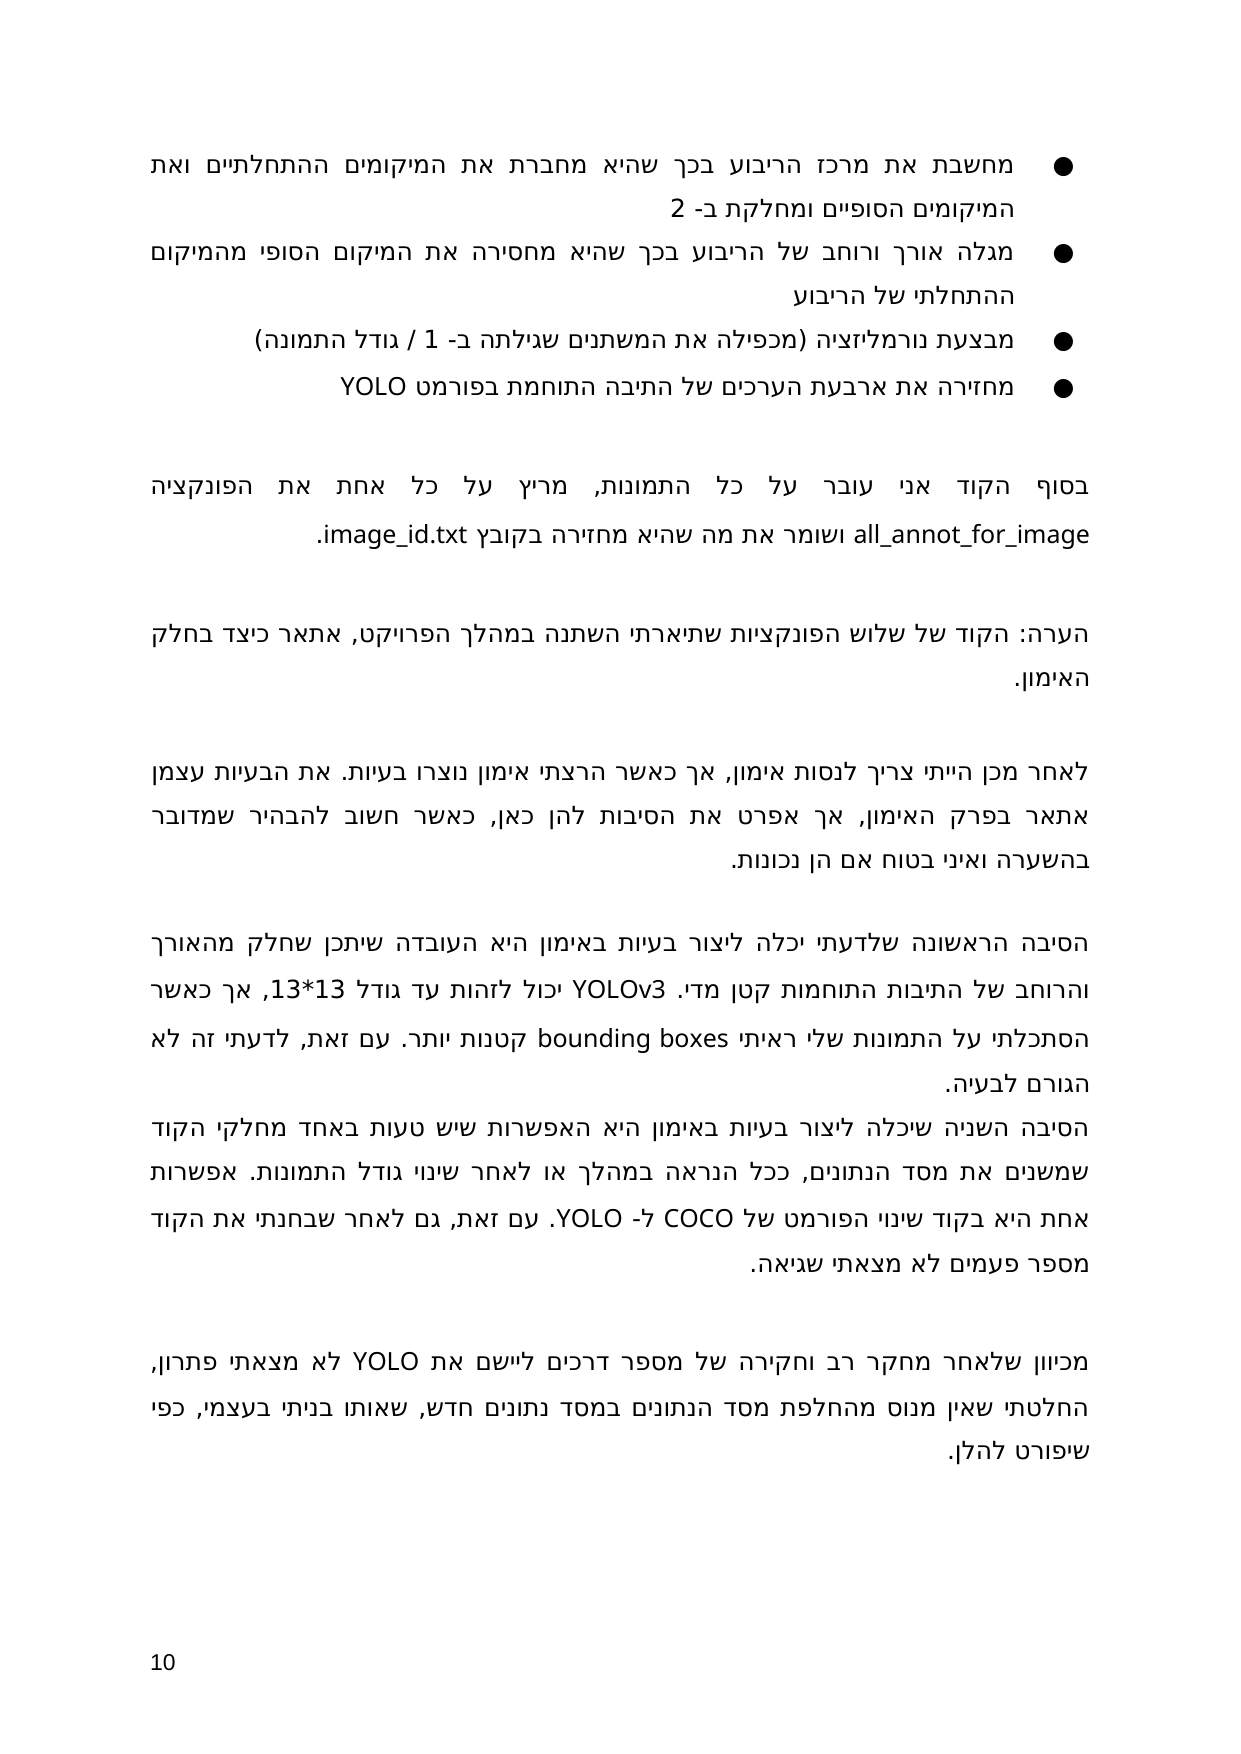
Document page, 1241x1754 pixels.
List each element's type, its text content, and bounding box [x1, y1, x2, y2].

text הערה: הקוד של שלוש הפונקציות שתיארתי השתנה במהלך הפרויקט, אתאר כיצד בחלק האימון. [150, 619, 1090, 692]
text מכיוון שלאחר מחקר רב וחקירה של מספר דרכים ליישם את YOLO לא מצאתי פתרון, החלטתי שאין מנוס מהחלפת מסד הנתונים במסד נתונים חדש, שאותו בניתי בעצמי, כפי שיפורט להלן. [150, 1344, 1090, 1466]
text הסיבה הראשונה שלדעתי יכלה ליצור בעיות באימון היא העובדה שיתכן שחלק מהאורך והרוחב של התיבות התוחמות קטן מדי. YOLOv3 יכול לזהות עד גודל 13*13, אך כאשר הסתכלתי על התמונות שלי ראיתי bounding boxes קטנות יותר. עם זאת, לדעתי זה לא הגורם לבעיה. [150, 928, 1090, 1098]
list מבצעת נורמליזציה (מכפילה את המשתנים שגילתה ב- 1 / גודל התמונה) [150, 325, 1053, 354]
text לאחר מכן הייתי צריך לנסות אימון, אך כאשר הרצתי אימון נוצרו בעיות. את הבעיות עצמן אתאר בפרק האימון, אך אפרט את הסיבות להן כאן, כאשר חשוב להבהיר שמדובר בהשערה ואיני בטוח אם הן נכונות. [150, 758, 1090, 874]
text הסיבה השניה שיכלה ליצור בעיות באימון היא האפשרות שיש טעות באחד מחלקי הקוד שמשנים את מסד הנתונים, ככל הנראה במהלך או לאחר שינוי גודל התמונות. אפשרות אחת היא בקוד שינוי הפורמט של COCO ל- YOLO. עם זאת, גם לאחר שבחנתי את הקוד מספר פעמים לא מצאתי שגיאה. [150, 1113, 1090, 1278]
list מחשבת את מרכז הריבוע בכך שהיא מחברת את המיקומים ההתחלתיים ואת המיקומים הסופיים ומחלקת ב- 2 [150, 150, 1053, 223]
list מחזירה את ארבעת הערכים של התיבה התוחמת בפורמט YOLO [150, 369, 1053, 403]
text בסוף הקוד אני עובר על כל התמונות, מריץ על כל אחת את הפונקציה all_annot_for_image ושומר את מה שהיא מחזירה בקובץ image_id.txt. [150, 471, 1090, 551]
list מגלה אורך ורוחב של הריבוע בכך שהיא מחסירה את המיקום הסופי מהמיקום ההתחלתי של הריבוע [150, 237, 1053, 310]
